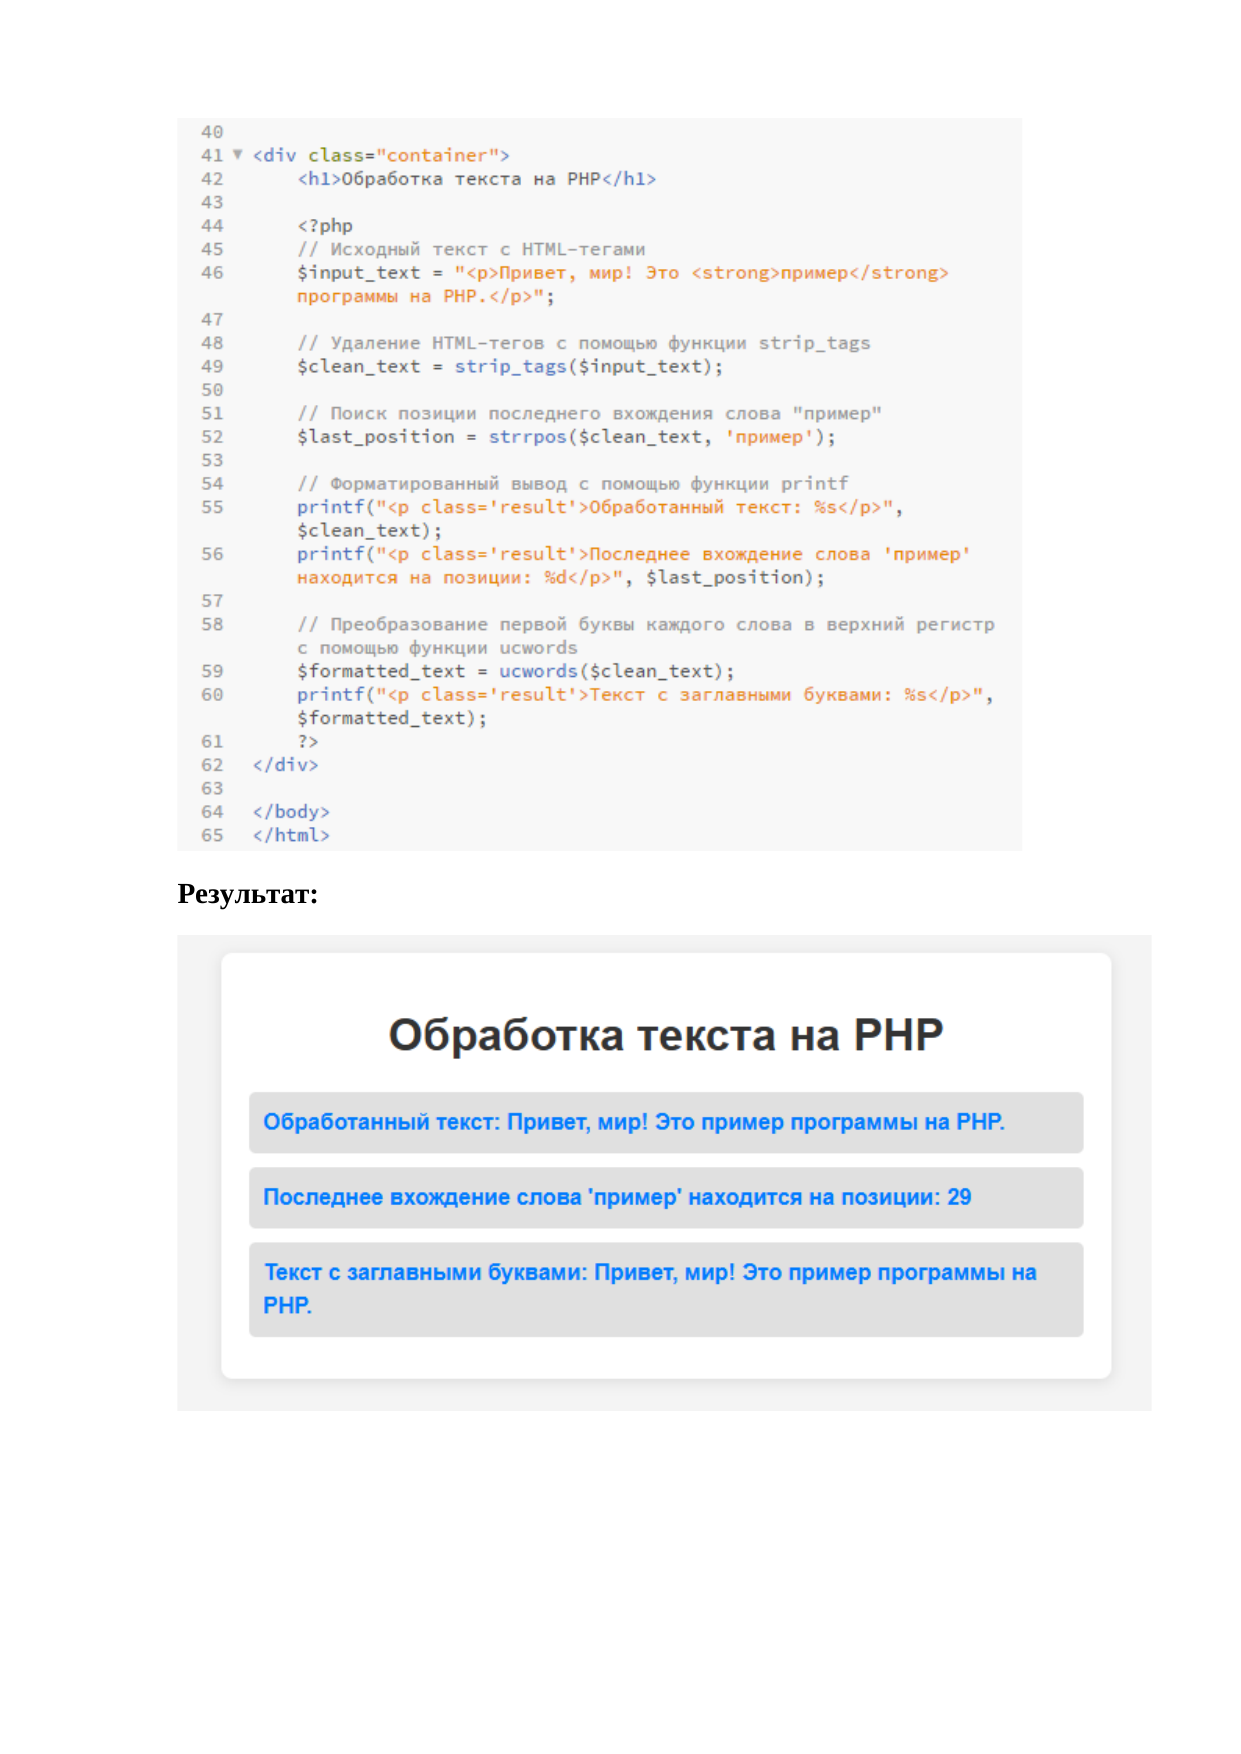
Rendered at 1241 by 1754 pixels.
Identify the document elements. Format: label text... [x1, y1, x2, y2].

text Результат: [177, 876, 1152, 909]
picture [177, 118, 1023, 851]
picture [177, 935, 1152, 1411]
